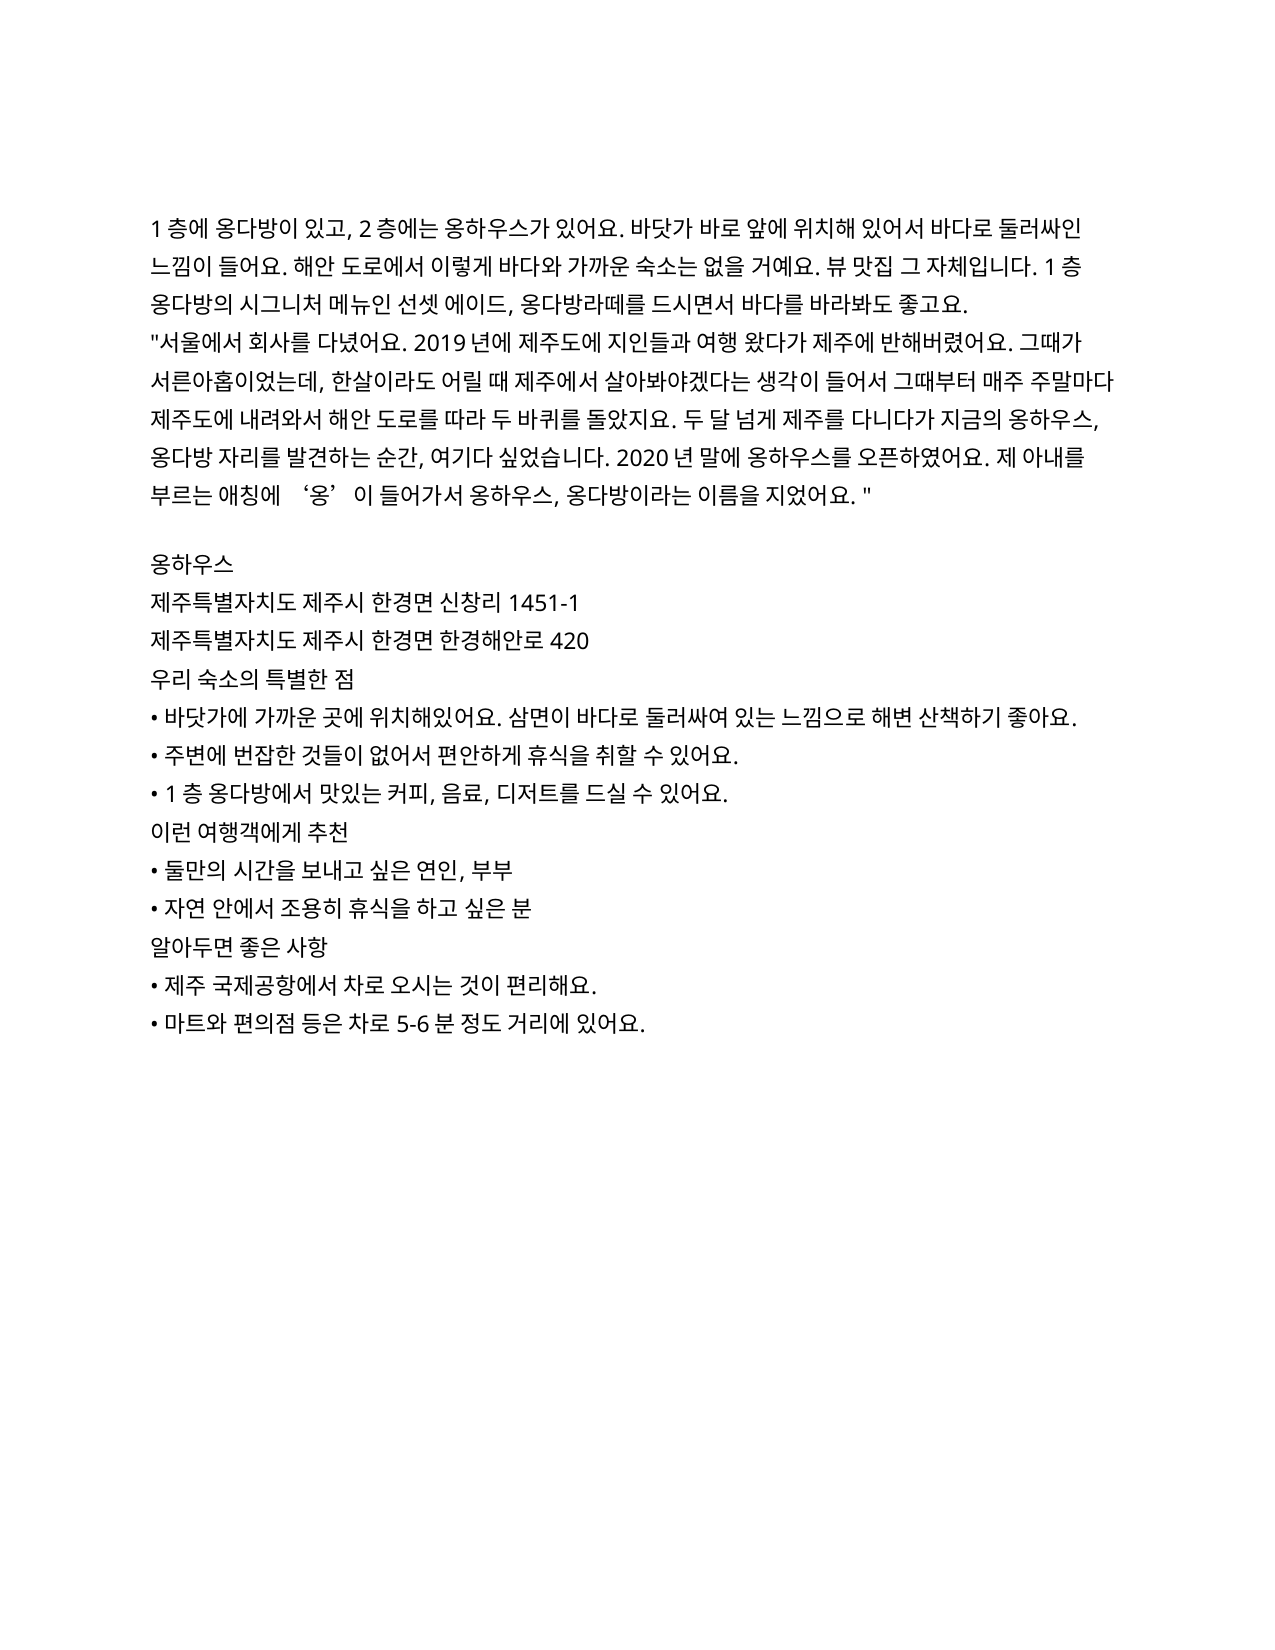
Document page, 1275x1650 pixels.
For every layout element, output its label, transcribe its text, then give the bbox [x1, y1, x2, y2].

text • 둘만의 시간을 보내고 싶은 연인, 부부 [150, 853, 1125, 886]
text "서울에서 회사를 다녔어요. 2019년에 제주도에 지인들과 여행 왔다가 제주에 반해버렸어요. 그때가 서른아홉이었는데, 한살이라도 어릴 때 제주에서 살아봐야겠다는 생각이 들어서 그때부터 매주 주말마다 제주도에 내려와서 해안 도로를 따라 두 바퀴를 돌았지요. 두 달 넘게 제주를 다니다가 지금의 옹하우스, 옹다방 자리를 발견하는 순간, 여기다 싶었습니다. 2020년 말에 옹하우스를 오픈하였어요. 제 아내를 부르는 애칭에 ‘옹’이 들어가서 옹하우스, 옹다방이라는 이름을 지었어요. " [150, 325, 1125, 511]
text 제주특별자치도 제주시 한경면 한경해안로 420 [150, 623, 1125, 656]
text • 1층 옹다방에서 맛있는 커피, 음료, 디저트를 드실 수 있어요. [150, 776, 1125, 809]
text 1층에 옹다방이 있고, 2층에는 옹하우스가 있어요. 바닷가 바로 앞에 위치해 있어서 바다로 둘러싸인 느낌이 들어요. 해안 도로에서 이렇게 바다와 가까운 숙소는 없을 거예요. 뷰 맛집 그 자체입니다. 1층 옹다방의 시그니처 메뉴인 선셋 에이드, 옹다방라떼를 드시면서 바다를 바라봐도 좋고요. [150, 210, 1125, 320]
text • 자연 안에서 조용히 휴식을 하고 싶은 분 [150, 891, 1125, 924]
text • 제주 국제공항에서 차로 오시는 것이 편리해요. [150, 967, 1125, 1001]
text 알아두면 좋은 사항 [150, 929, 1125, 963]
text 옹하우스 [150, 547, 1125, 580]
text 이런 여행객에게 추천 [150, 814, 1125, 848]
text • 주변에 번잡한 것들이 없어서 편안하게 휴식을 취할 수 있어요. [150, 738, 1125, 771]
text 우리 숙소의 특별한 점 [150, 661, 1125, 695]
text 제주특별자치도 제주시 한경면 신창리 1451-1 [150, 585, 1125, 618]
text • 마트와 편의점 등은 차로 5-6분 정도 거리에 있어요. [150, 1006, 1125, 1039]
text • 바닷가에 가까운 곳에 위치해있어요. 삼면이 바다로 둘러싸여 있는 느낌으로 해변 산책하기 좋아요. [150, 699, 1125, 733]
